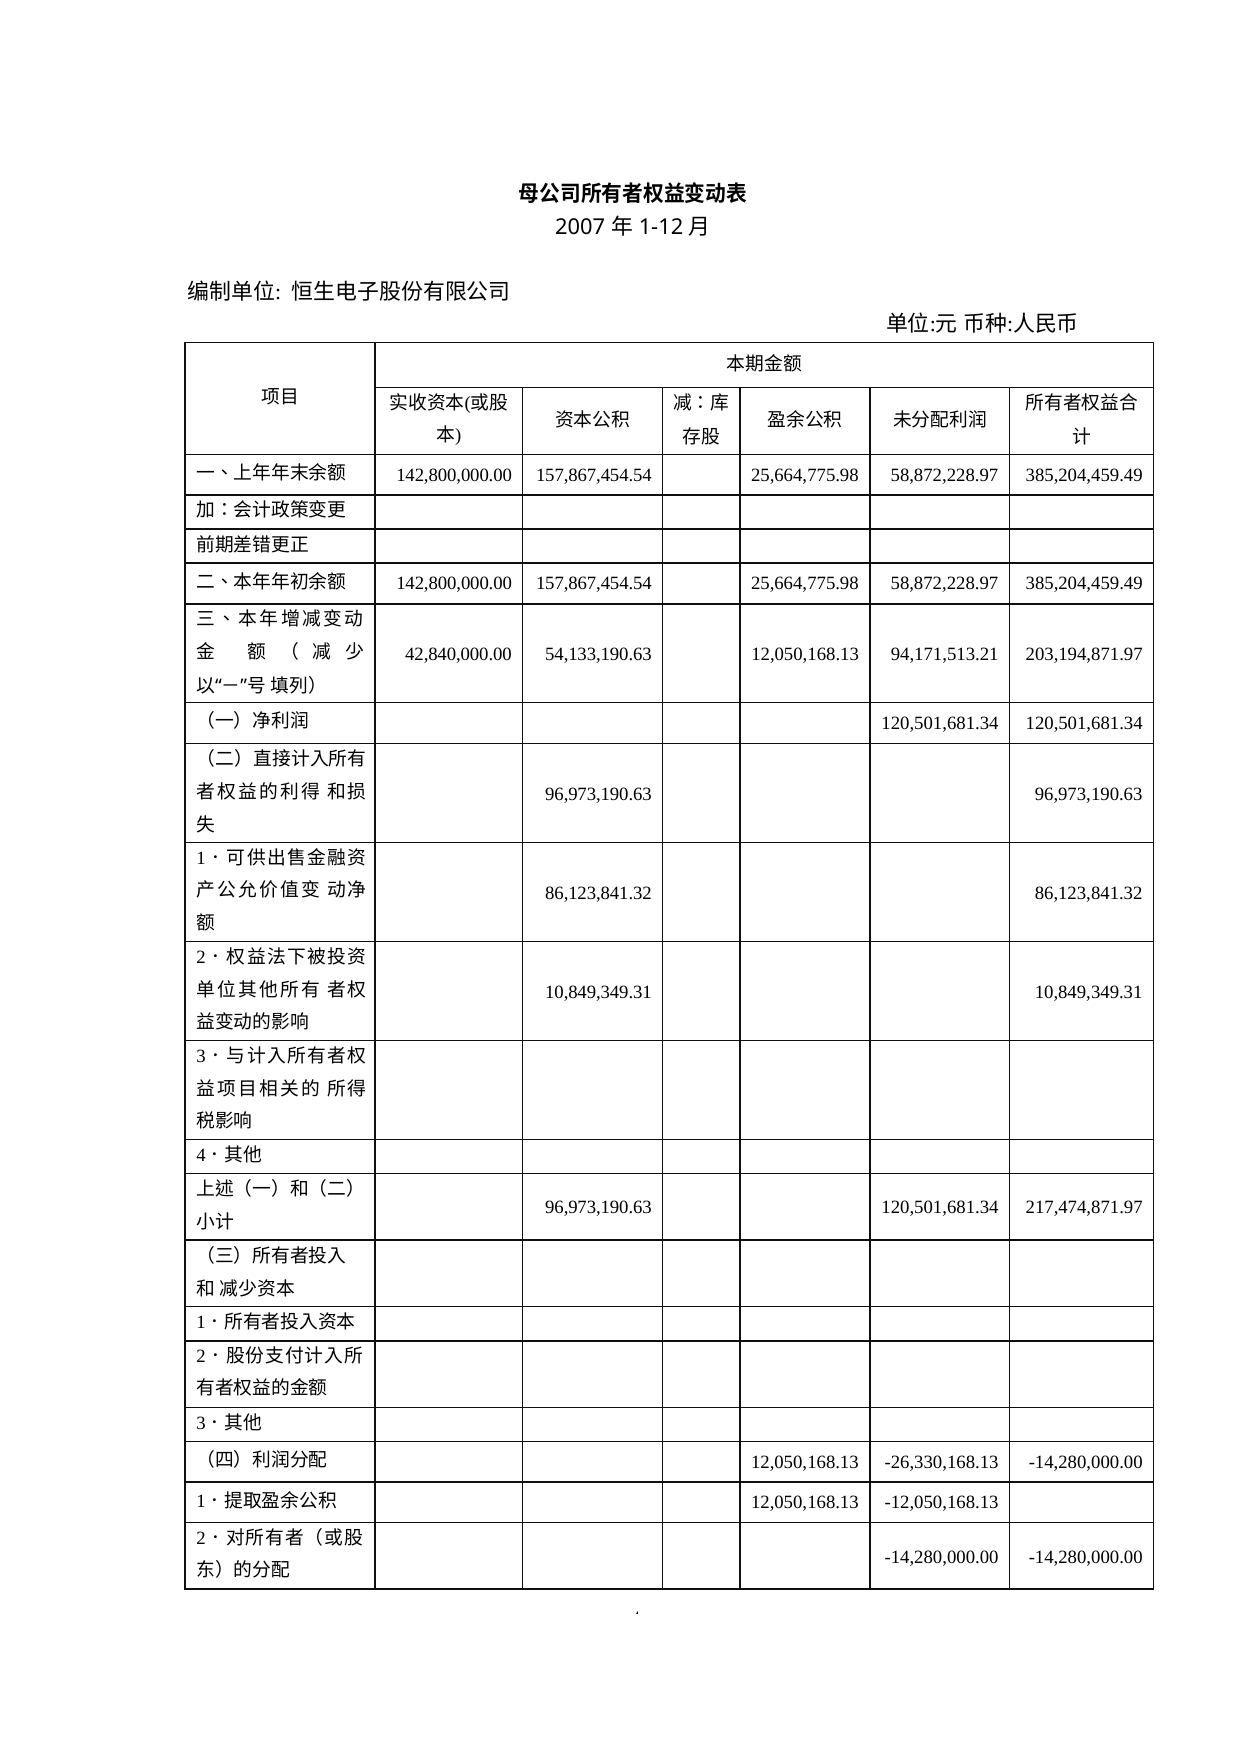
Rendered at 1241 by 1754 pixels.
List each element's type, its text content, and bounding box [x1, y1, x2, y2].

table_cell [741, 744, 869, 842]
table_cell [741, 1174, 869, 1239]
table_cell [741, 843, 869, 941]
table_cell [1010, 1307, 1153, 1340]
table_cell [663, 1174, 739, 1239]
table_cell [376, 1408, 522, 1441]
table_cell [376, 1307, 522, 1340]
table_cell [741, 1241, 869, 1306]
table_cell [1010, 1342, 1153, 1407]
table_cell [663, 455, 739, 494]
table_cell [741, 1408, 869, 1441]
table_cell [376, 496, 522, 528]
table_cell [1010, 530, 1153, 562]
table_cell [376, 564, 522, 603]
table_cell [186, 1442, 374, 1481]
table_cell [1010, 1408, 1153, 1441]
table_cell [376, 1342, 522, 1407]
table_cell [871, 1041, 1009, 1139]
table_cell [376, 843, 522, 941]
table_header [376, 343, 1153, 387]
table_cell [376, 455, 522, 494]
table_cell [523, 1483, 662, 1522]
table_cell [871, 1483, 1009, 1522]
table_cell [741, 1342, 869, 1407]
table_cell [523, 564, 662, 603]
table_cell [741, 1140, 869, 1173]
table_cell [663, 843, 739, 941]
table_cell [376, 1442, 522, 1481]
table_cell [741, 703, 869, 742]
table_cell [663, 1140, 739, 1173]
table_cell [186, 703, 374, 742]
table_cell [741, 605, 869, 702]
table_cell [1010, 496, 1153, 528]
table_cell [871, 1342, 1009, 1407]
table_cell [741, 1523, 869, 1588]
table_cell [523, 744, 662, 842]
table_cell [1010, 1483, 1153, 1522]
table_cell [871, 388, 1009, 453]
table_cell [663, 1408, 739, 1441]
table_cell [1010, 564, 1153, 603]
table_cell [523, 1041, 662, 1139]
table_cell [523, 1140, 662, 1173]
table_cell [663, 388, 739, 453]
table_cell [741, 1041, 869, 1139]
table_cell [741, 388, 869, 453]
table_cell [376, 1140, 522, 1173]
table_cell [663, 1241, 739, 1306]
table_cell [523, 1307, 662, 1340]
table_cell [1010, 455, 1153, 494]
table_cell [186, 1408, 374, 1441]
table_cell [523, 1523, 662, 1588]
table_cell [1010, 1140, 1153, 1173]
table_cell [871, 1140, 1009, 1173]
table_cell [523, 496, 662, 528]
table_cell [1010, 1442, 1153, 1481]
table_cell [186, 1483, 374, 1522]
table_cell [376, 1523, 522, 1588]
text 编制单位: 恒生电子股份有限公司 [187, 276, 1086, 306]
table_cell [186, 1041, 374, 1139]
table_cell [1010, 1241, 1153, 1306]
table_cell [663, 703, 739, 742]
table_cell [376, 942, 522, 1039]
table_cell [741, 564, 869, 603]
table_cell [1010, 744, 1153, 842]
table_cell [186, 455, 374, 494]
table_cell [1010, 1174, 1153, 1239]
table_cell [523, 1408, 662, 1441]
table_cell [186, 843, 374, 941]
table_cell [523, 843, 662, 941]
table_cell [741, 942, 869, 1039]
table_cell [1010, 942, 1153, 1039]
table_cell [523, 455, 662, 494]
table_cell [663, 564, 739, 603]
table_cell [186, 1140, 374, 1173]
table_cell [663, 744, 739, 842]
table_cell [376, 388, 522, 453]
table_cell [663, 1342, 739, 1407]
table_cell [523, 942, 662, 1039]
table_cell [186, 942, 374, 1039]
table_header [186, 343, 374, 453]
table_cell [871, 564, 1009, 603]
text 母公司所有者权益变动表 2007 年 1-12 月 [516, 178, 750, 241]
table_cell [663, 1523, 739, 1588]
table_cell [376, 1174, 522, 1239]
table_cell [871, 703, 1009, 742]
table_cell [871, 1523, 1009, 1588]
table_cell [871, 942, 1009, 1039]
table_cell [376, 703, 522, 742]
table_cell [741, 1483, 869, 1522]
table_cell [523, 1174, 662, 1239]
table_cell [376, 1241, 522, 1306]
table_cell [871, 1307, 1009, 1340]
text 单位:元 币种:人民币 [175, 308, 1078, 338]
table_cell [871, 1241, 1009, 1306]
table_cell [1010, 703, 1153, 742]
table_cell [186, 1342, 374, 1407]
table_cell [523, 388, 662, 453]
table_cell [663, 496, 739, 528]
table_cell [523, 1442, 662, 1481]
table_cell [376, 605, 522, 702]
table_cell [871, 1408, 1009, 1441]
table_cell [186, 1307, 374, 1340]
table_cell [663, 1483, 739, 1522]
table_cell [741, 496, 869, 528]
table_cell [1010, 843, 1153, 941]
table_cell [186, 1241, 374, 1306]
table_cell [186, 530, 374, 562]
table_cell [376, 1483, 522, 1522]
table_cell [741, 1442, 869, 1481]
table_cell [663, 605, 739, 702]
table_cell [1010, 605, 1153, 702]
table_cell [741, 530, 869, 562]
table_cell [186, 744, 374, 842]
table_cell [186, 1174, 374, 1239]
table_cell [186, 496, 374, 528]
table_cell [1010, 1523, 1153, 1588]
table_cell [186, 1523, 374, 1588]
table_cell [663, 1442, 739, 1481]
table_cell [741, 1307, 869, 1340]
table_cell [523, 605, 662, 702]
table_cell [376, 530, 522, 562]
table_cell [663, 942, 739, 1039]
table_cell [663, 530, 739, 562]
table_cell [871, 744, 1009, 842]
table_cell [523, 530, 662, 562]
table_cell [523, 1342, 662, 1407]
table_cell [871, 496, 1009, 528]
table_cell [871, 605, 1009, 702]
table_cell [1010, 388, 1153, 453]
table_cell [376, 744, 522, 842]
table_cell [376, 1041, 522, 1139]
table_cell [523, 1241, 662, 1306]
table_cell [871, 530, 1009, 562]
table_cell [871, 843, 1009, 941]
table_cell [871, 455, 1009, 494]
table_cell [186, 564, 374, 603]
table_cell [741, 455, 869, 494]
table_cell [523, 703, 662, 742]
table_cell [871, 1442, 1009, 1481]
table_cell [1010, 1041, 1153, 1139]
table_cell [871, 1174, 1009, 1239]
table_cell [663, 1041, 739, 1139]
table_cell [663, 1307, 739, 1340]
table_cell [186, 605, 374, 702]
